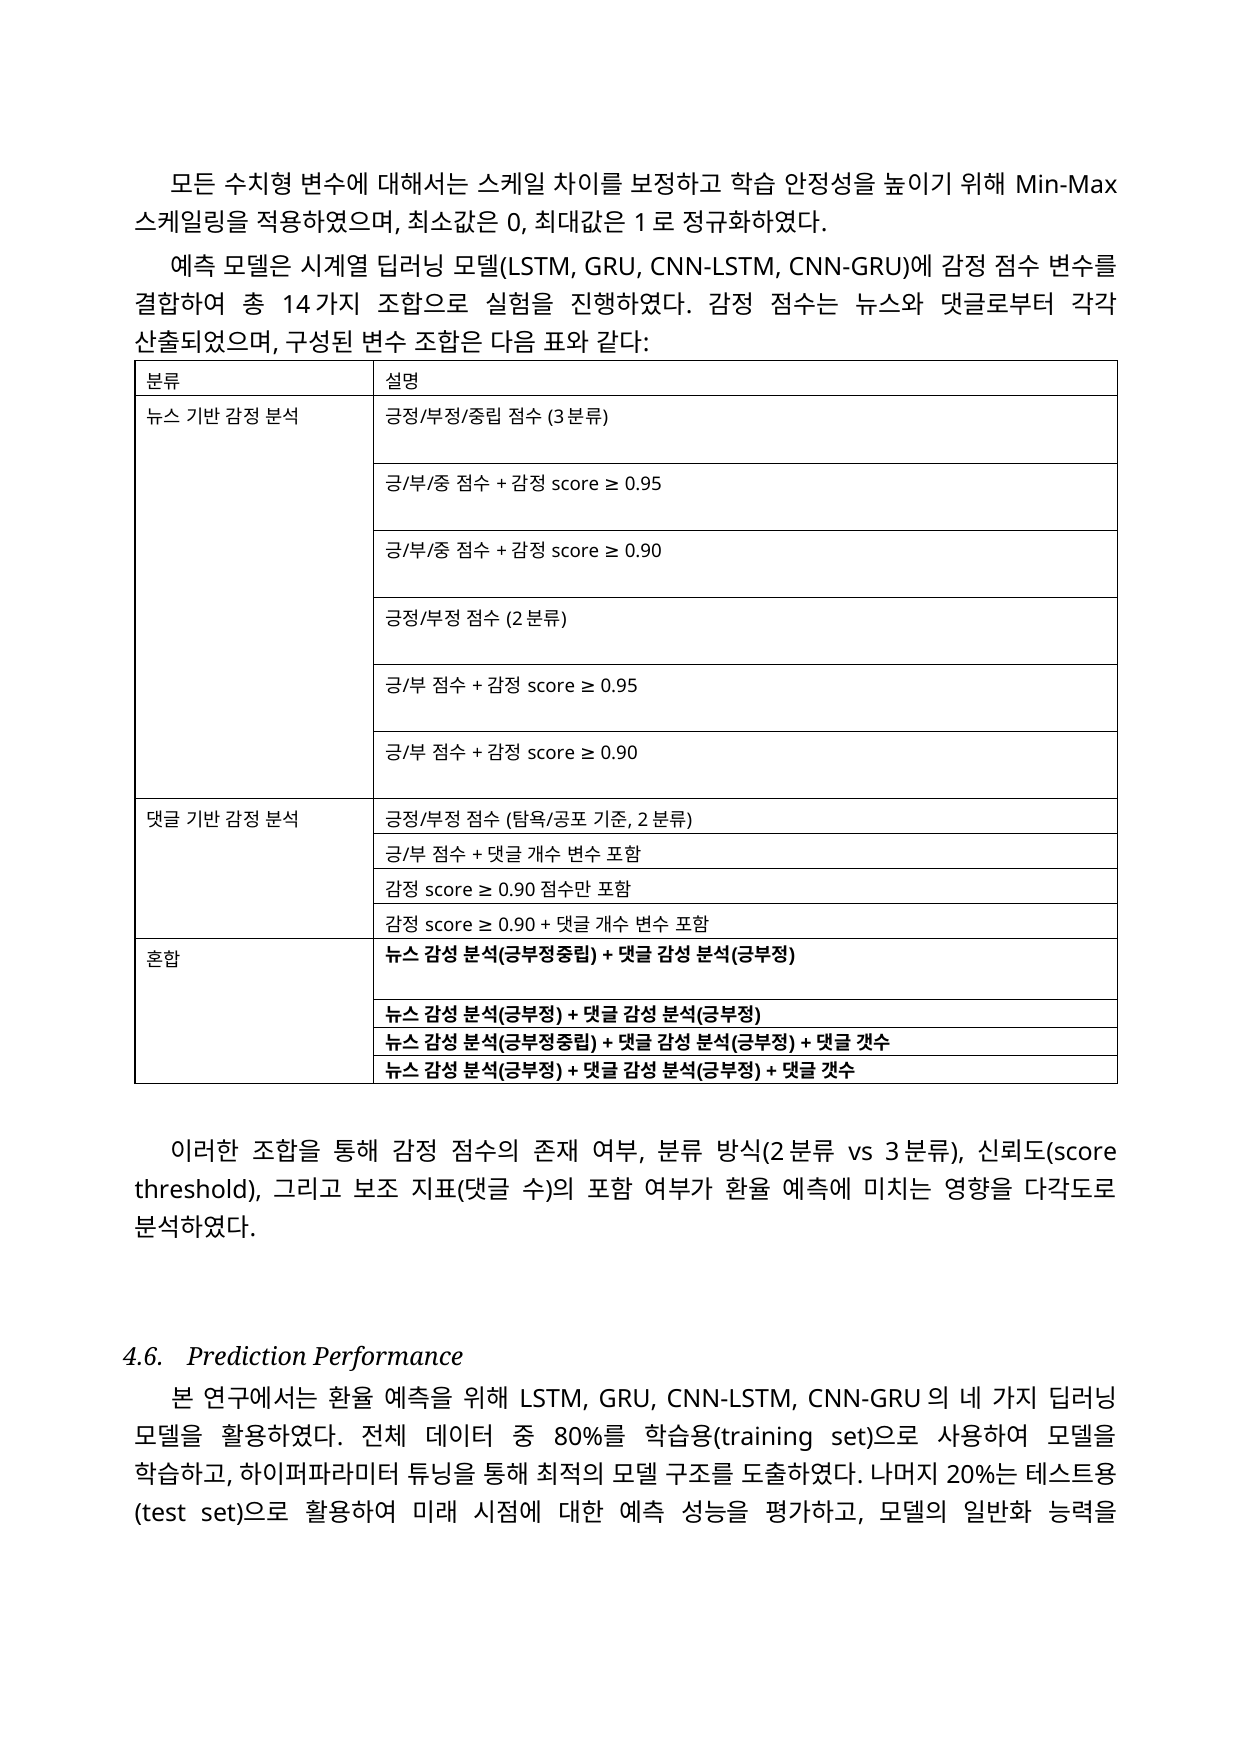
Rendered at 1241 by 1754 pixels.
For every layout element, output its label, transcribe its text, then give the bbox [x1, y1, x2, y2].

table_header 분류 [136, 361, 373, 395]
table_cell 긍정/부정 점수 (탐욕/공포 기준, 2분류) [374, 799, 1117, 833]
table_cell 긍/부/중 점수 + 감정 score ≥ 0.95 [374, 464, 1117, 529]
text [134, 1379, 1117, 1529]
table_cell 뉴스 감성 분석(긍부정) + 댓글 감성 분석(긍부정) [374, 1000, 1117, 1027]
table_cell 댓글 기반 감정 분석 [136, 799, 373, 938]
table_cell 긍정/부정 점수 (2분류) [374, 598, 1117, 664]
table_cell 긍/부 점수 + 감정 score ≥ 0.95 [374, 665, 1117, 731]
table_cell 긍정/부정/중립 점수 (3분류) [374, 396, 1117, 462]
table_cell 뉴스 감성 분석(긍부정중립) + 댓글 감성 분석(긍부정) + 댓글 갯수 [374, 1028, 1117, 1055]
text 예측 모델은 시계열 딥러닝 모델(LSTM, GRU, CNN-LSTM, CNN-GRU)에 감정 점수 변수를 결합하여 총 14가지 조합으로 실험을 진행하였다. 감정 점수는 뉴스와 댓글로부터 각각 산출되었으며, 구성된 변수 조합은 다음 표와 같다: [134, 246, 1117, 358]
table_cell 긍/부/중 점수 + 감정 score ≥ 0.90 [374, 531, 1117, 597]
list Prediction Performance [123, 1339, 1117, 1373]
table_cell 감정 score ≥ 0.90 점수만 포함 [374, 869, 1117, 903]
text 모든 수치형 변수에 대해서는 스케일 차이를 보정하고 학습 안정성을 높이기 위해 Min-Max 스케일링을 적용하였으며, 최소값은 0, 최대값은 1로 정규화하였다. [134, 164, 1117, 239]
table_cell 감정 score ≥ 0.90 + 댓글 개수 변수 포함 [374, 904, 1117, 938]
text 이러한 조합을 통해 감정 점수의 존재 여부, 분류 방식(2분류 vs 3분류), 신뢰도(score threshold), 그리고 보조 지표(댓글 수)의 포함 여부가 환율 예측에 미치는 영향을 다각도로 분석하였다. [134, 1131, 1117, 1243]
table_cell 긍/부 점수 + 감정 score ≥ 0.90 [374, 732, 1117, 798]
table_cell 뉴스 감성 분석(긍부정) + 댓글 감성 분석(긍부정) + 댓글 갯수 [374, 1056, 1117, 1083]
table_cell 혼합 [136, 939, 373, 1083]
table_cell 긍/부 점수 + 댓글 개수 변수 포함 [374, 834, 1117, 868]
table_cell 뉴스 감성 분석(긍부정중립) + 댓글 감성 분석(긍부정) [374, 939, 1117, 999]
table_cell 뉴스 기반 감정 분석 [136, 396, 373, 798]
table_header 설명 [374, 361, 1117, 395]
